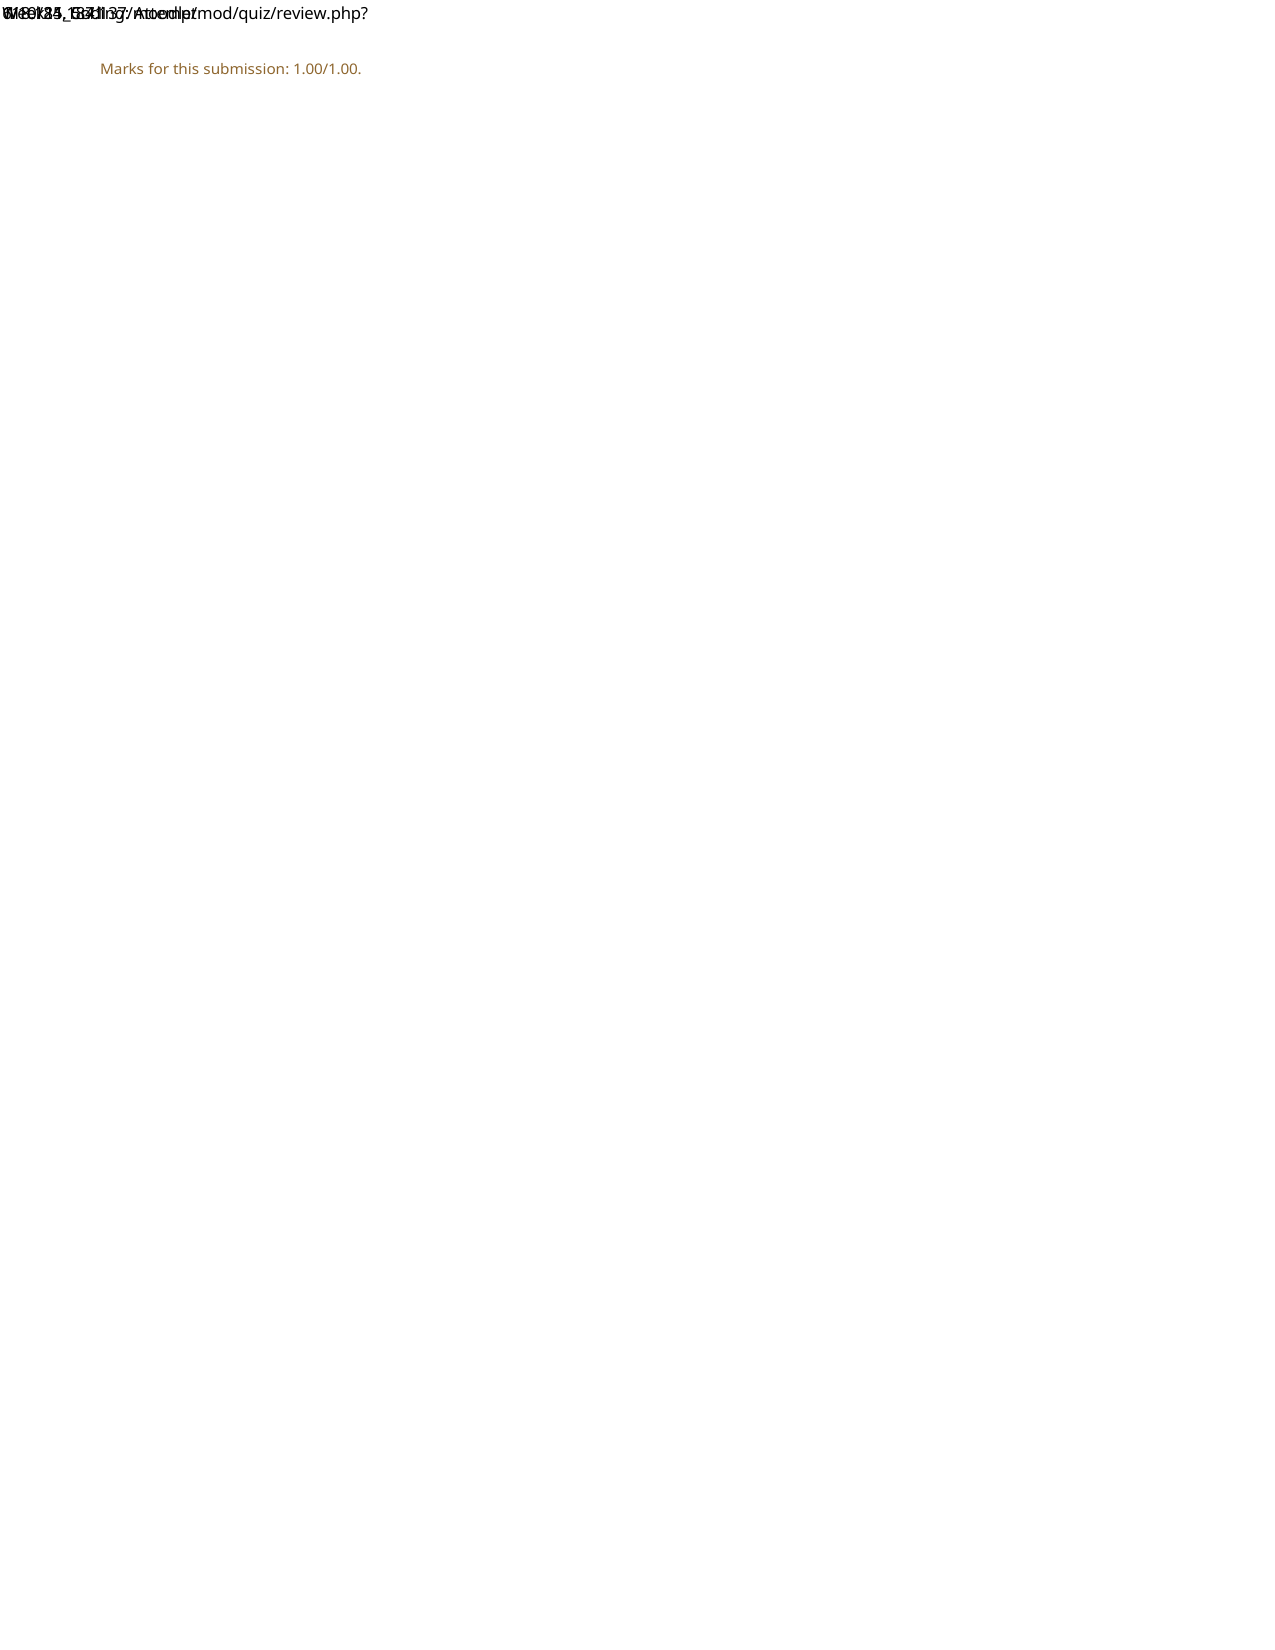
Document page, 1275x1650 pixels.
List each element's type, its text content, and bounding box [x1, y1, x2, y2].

text Marks for this submission: 1.00/1.00. [100, 59, 1189, 78]
